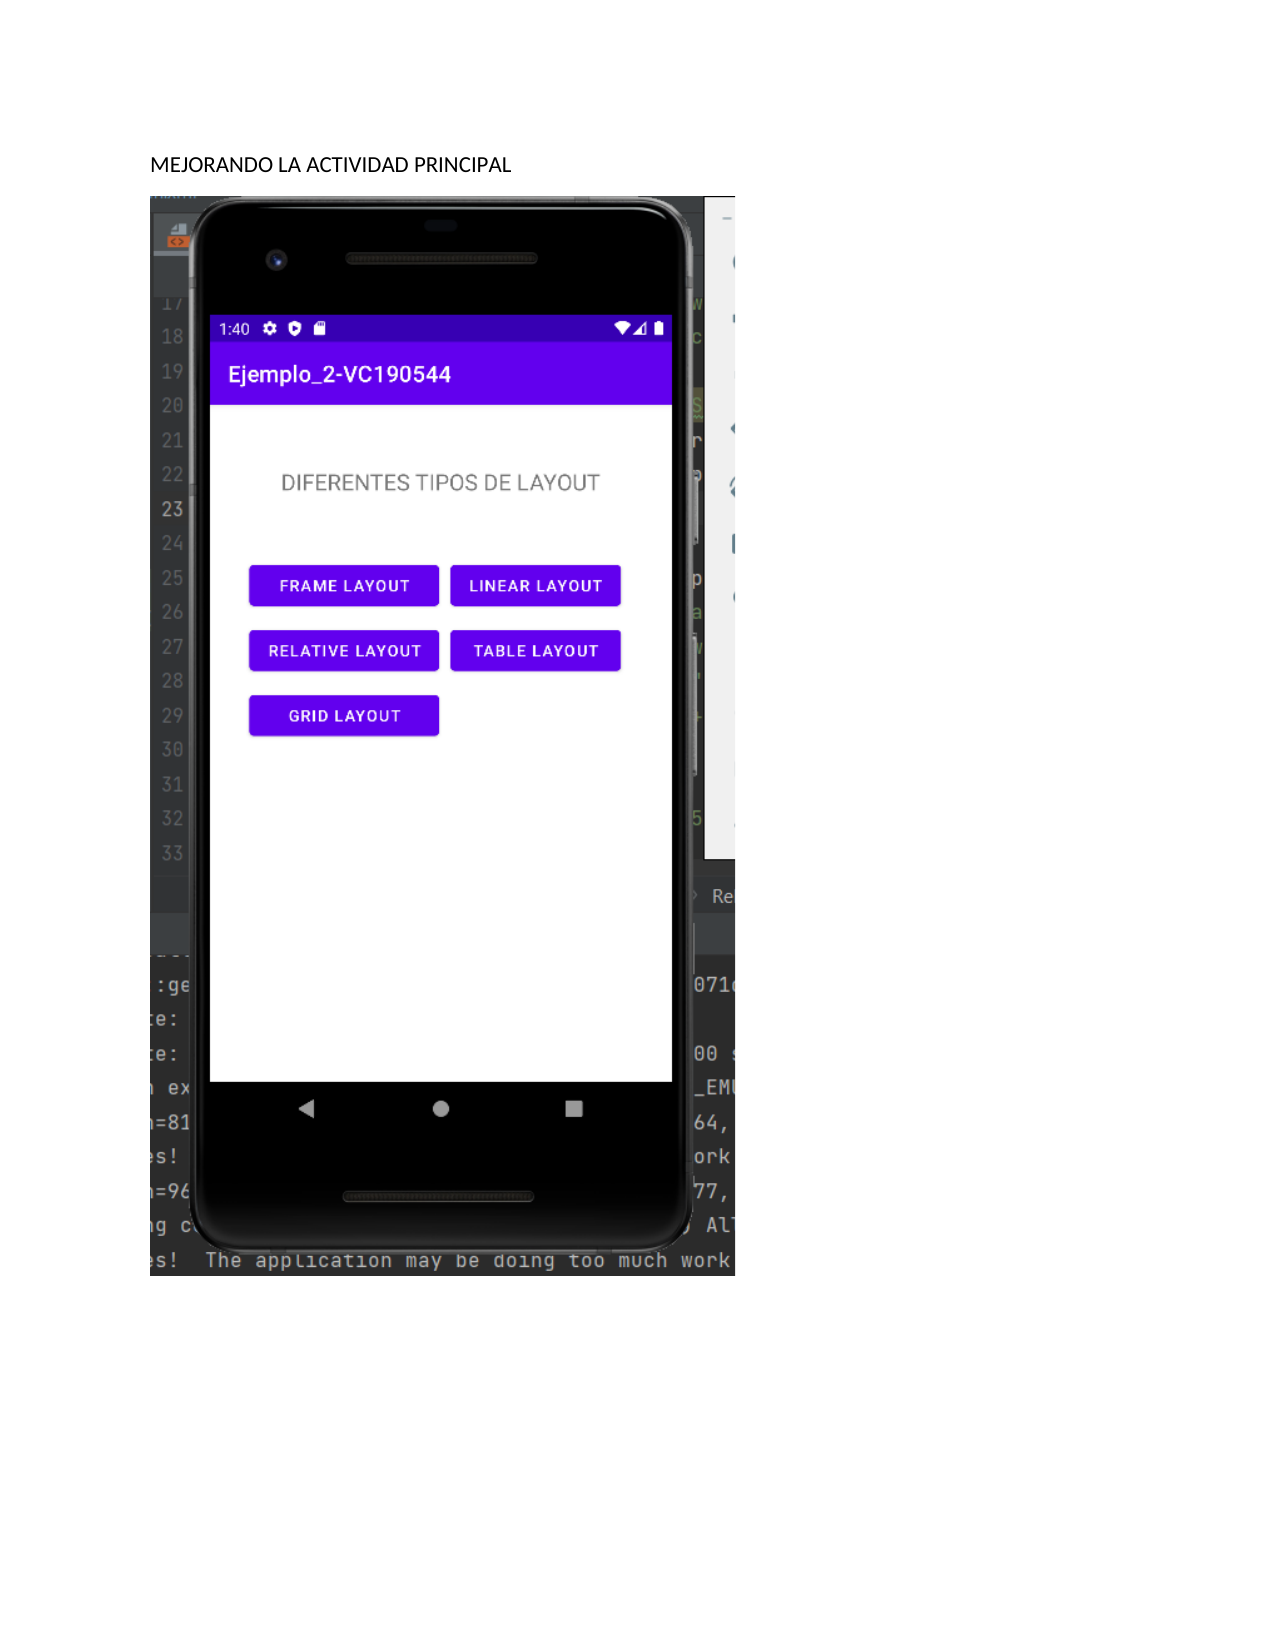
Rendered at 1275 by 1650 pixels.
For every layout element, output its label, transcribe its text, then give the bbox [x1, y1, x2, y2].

text MEJORANDO LA ACTIVIDAD PRINCIPAL [150, 150, 1125, 178]
picture [150, 196, 736, 1276]
